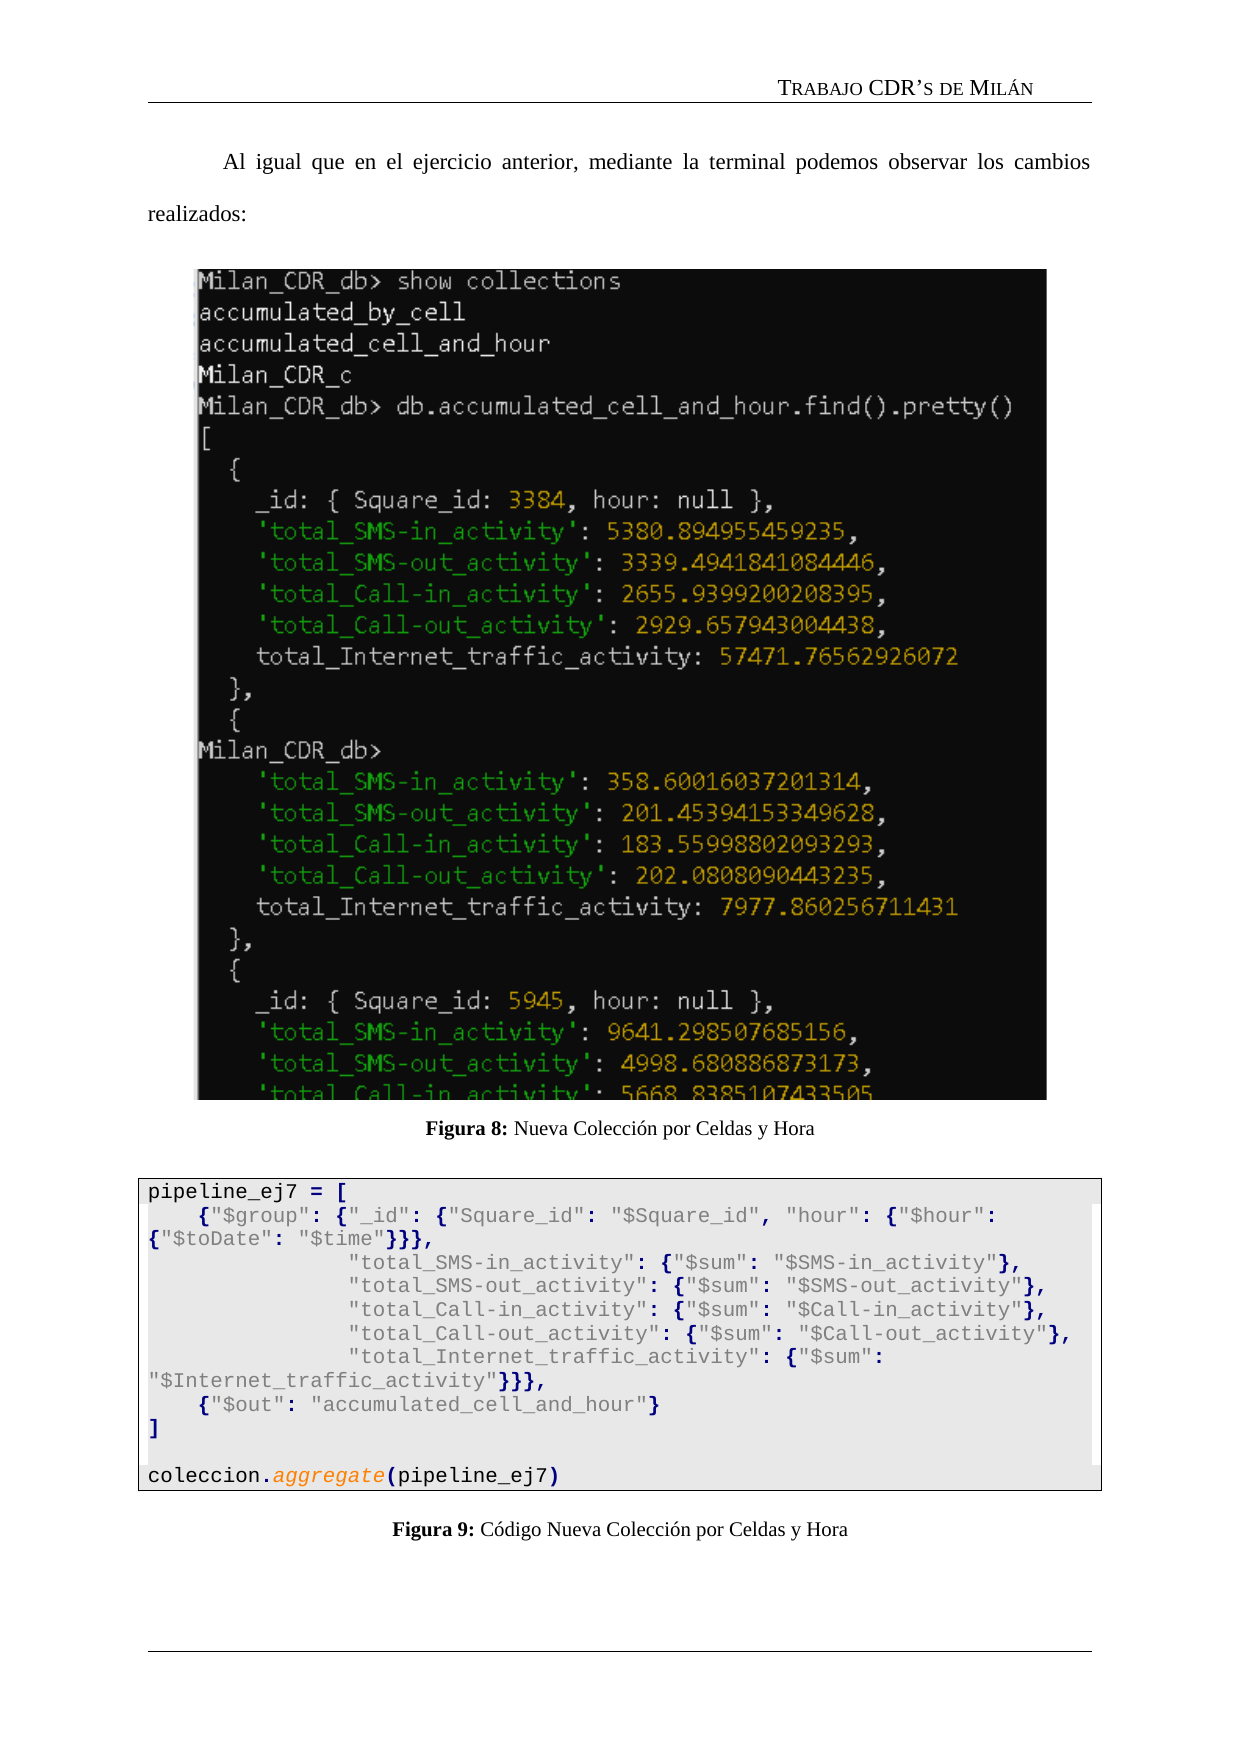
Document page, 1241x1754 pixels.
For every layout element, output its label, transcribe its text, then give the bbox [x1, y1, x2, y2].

text Figura 8: Nueva Colección por Celdas y Hora [148, 1116, 1092, 1140]
text coleccion.aggregate(pipeline_ej7) [139, 1462, 1101, 1490]
text pipeline_ej7 = [ [139, 1179, 1101, 1204]
text Figura 9: Código Nueva Colección por Celdas y Hora [148, 1516, 1092, 1541]
text {"$group": {"_id": {"Square_id": "$Square_id", "hour": {"$hour": {"$toDate": "$time"}}}, [148, 1204, 1092, 1252]
text "total_Call-in_activity": {"$sum": "$Call-in_activity"}, [148, 1299, 1092, 1323]
picture [193, 269, 1047, 1100]
text Al igual que en el ejercicio anterior, mediante la terminal podemos observar los cambios realizados: [148, 148, 1092, 227]
text "total_SMS-out_activity": {"$sum": "$SMS-out_activity"}, [148, 1276, 1092, 1299]
text "total_Call-out_activity": {"$sum": "$Call-out_activity"}, [148, 1323, 1092, 1346]
text {"$out": "accumulated_cell_and_hour"} [148, 1394, 1092, 1417]
text "total_SMS-in_activity": {"$sum": "$SMS-in_activity"}, [148, 1252, 1092, 1276]
text "total_Internet_traffic_activity": {"$sum": "$Internet_traffic_activity"}}}, [148, 1346, 1092, 1394]
text ] [148, 1417, 1092, 1441]
